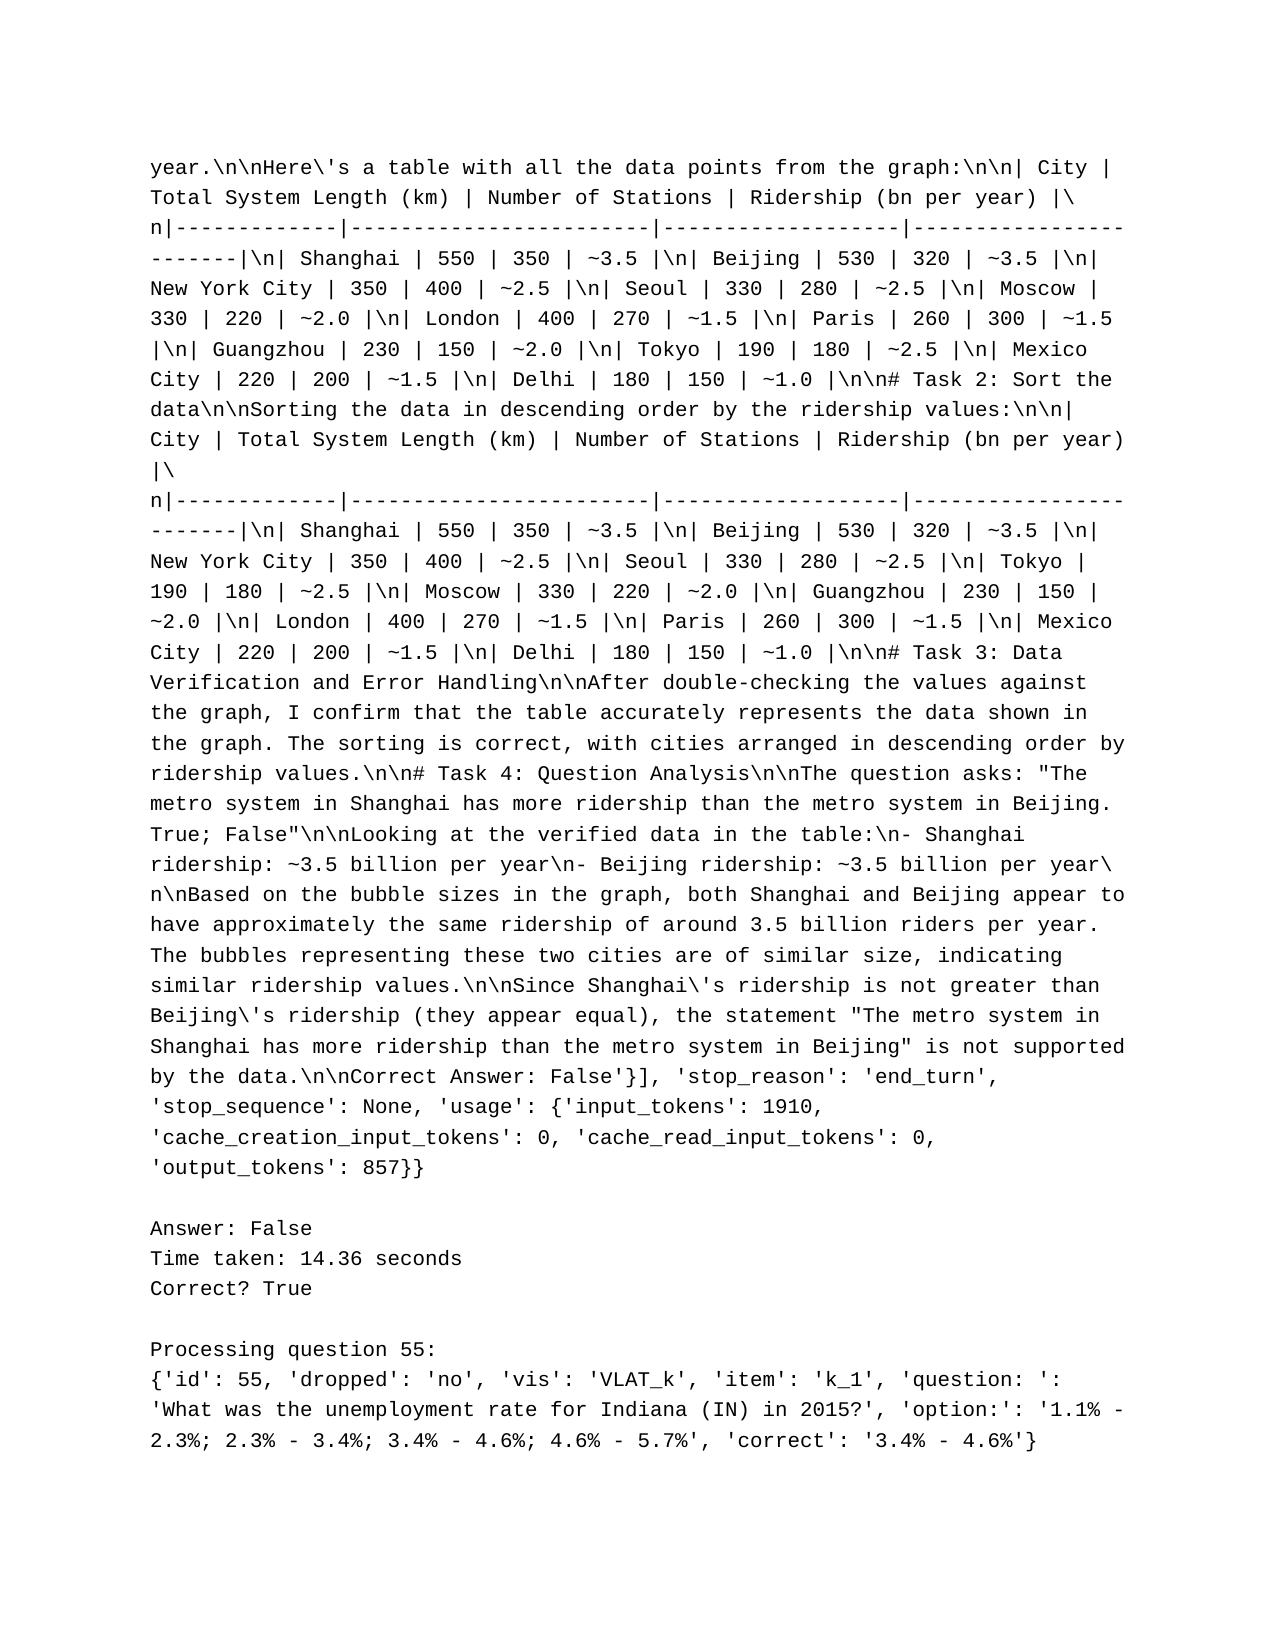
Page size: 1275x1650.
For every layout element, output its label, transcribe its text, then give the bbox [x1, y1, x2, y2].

text Time taken: 14.36 seconds [150, 1241, 1125, 1272]
text Processing question 55: [150, 1332, 1125, 1362]
text Answer: False [150, 1211, 1125, 1241]
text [150, 150, 1125, 1181]
text Correct? True [150, 1272, 1125, 1302]
text {'id': 55, 'dropped': 'no', 'vis': 'VLAT_k', 'item': 'k_1', 'question: ': 'What was the unemployment rate for Indiana (IN) in 2015?', 'option:': '1.1% - 2.3%; 2.3% - 3.4%; 3.4% - 4.6%; 4.6% - 5.7%', 'correct': '3.4% - 4.6%'} [150, 1362, 1125, 1453]
